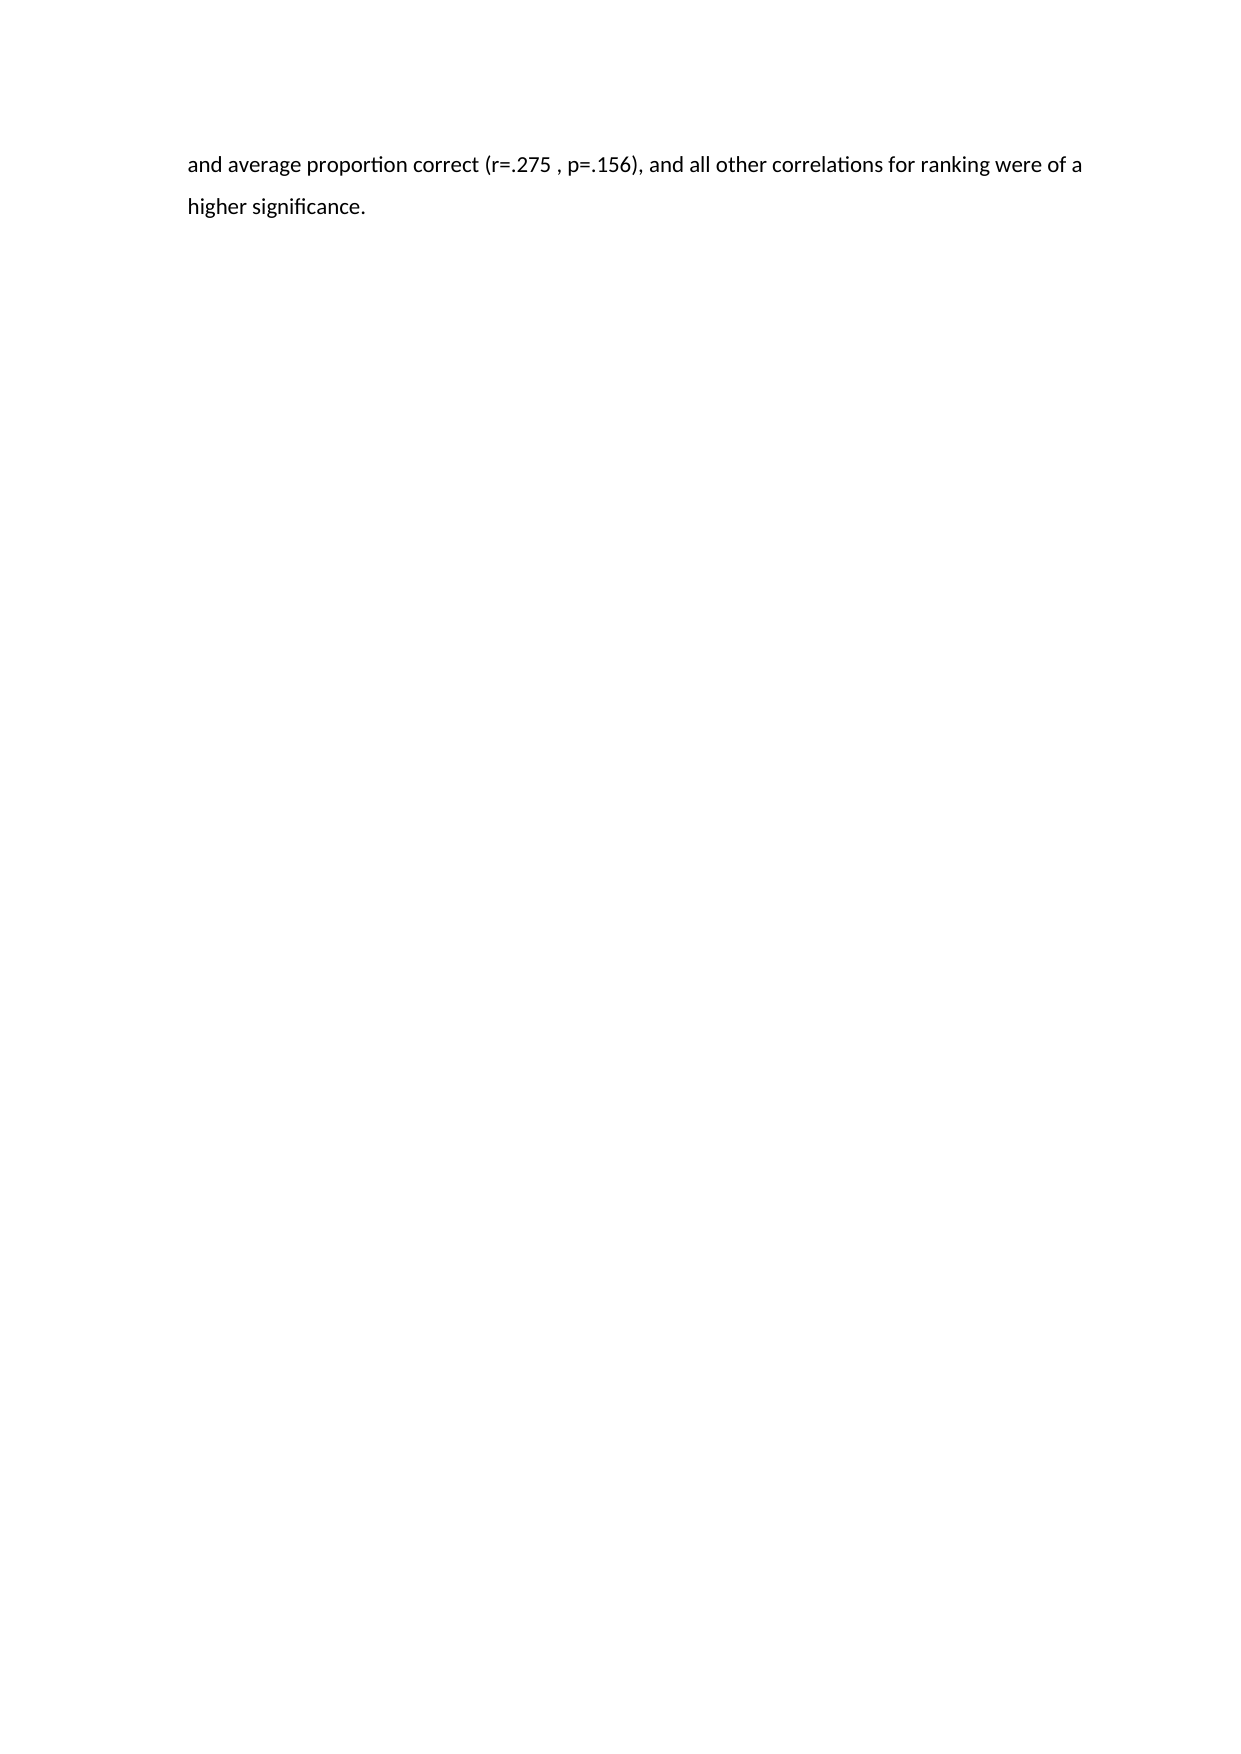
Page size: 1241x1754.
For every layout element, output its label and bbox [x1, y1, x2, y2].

text [187, 150, 1090, 220]
